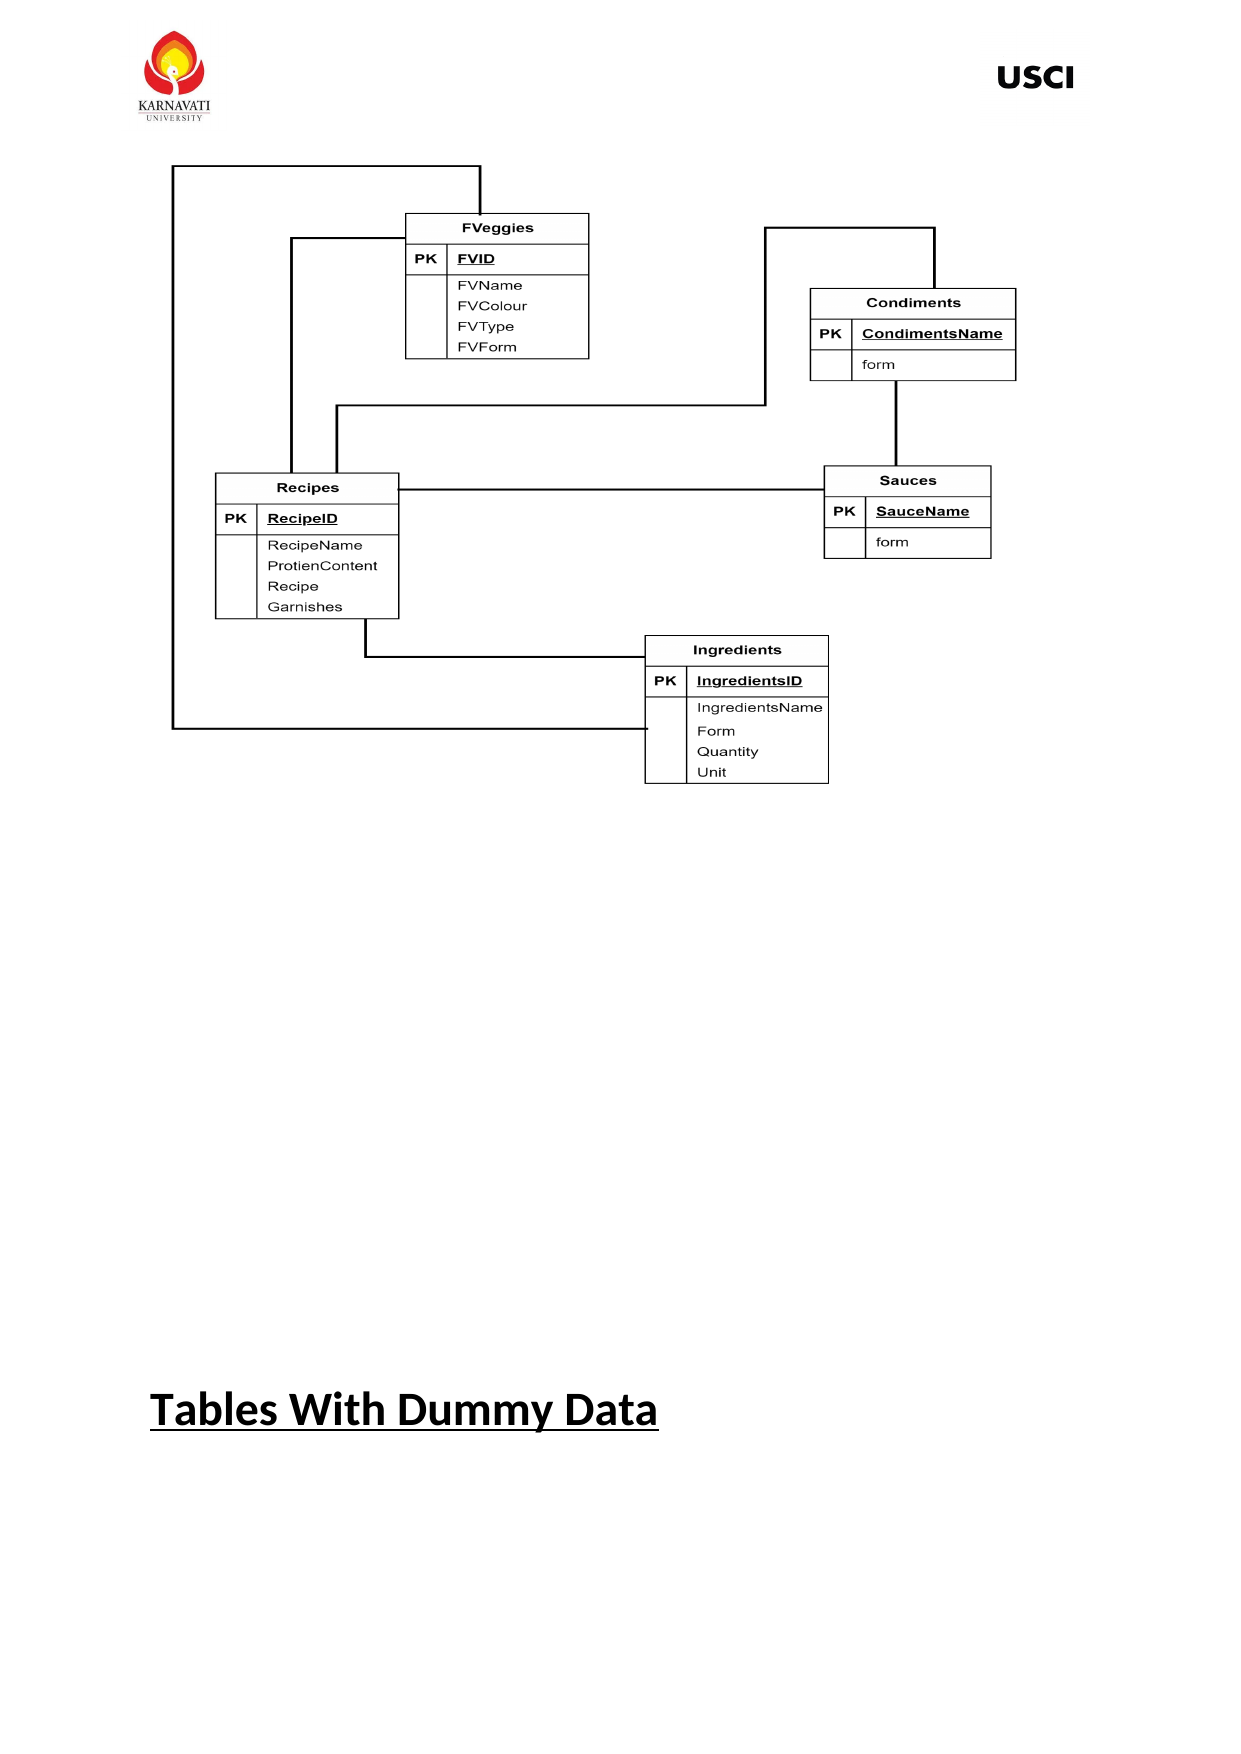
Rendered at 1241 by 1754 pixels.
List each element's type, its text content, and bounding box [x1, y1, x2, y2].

picture [980, 29, 1091, 126]
picture [150, 150, 1030, 794]
text Tables With Dummy Data [150, 1379, 1090, 1437]
picture [121, 20, 227, 131]
